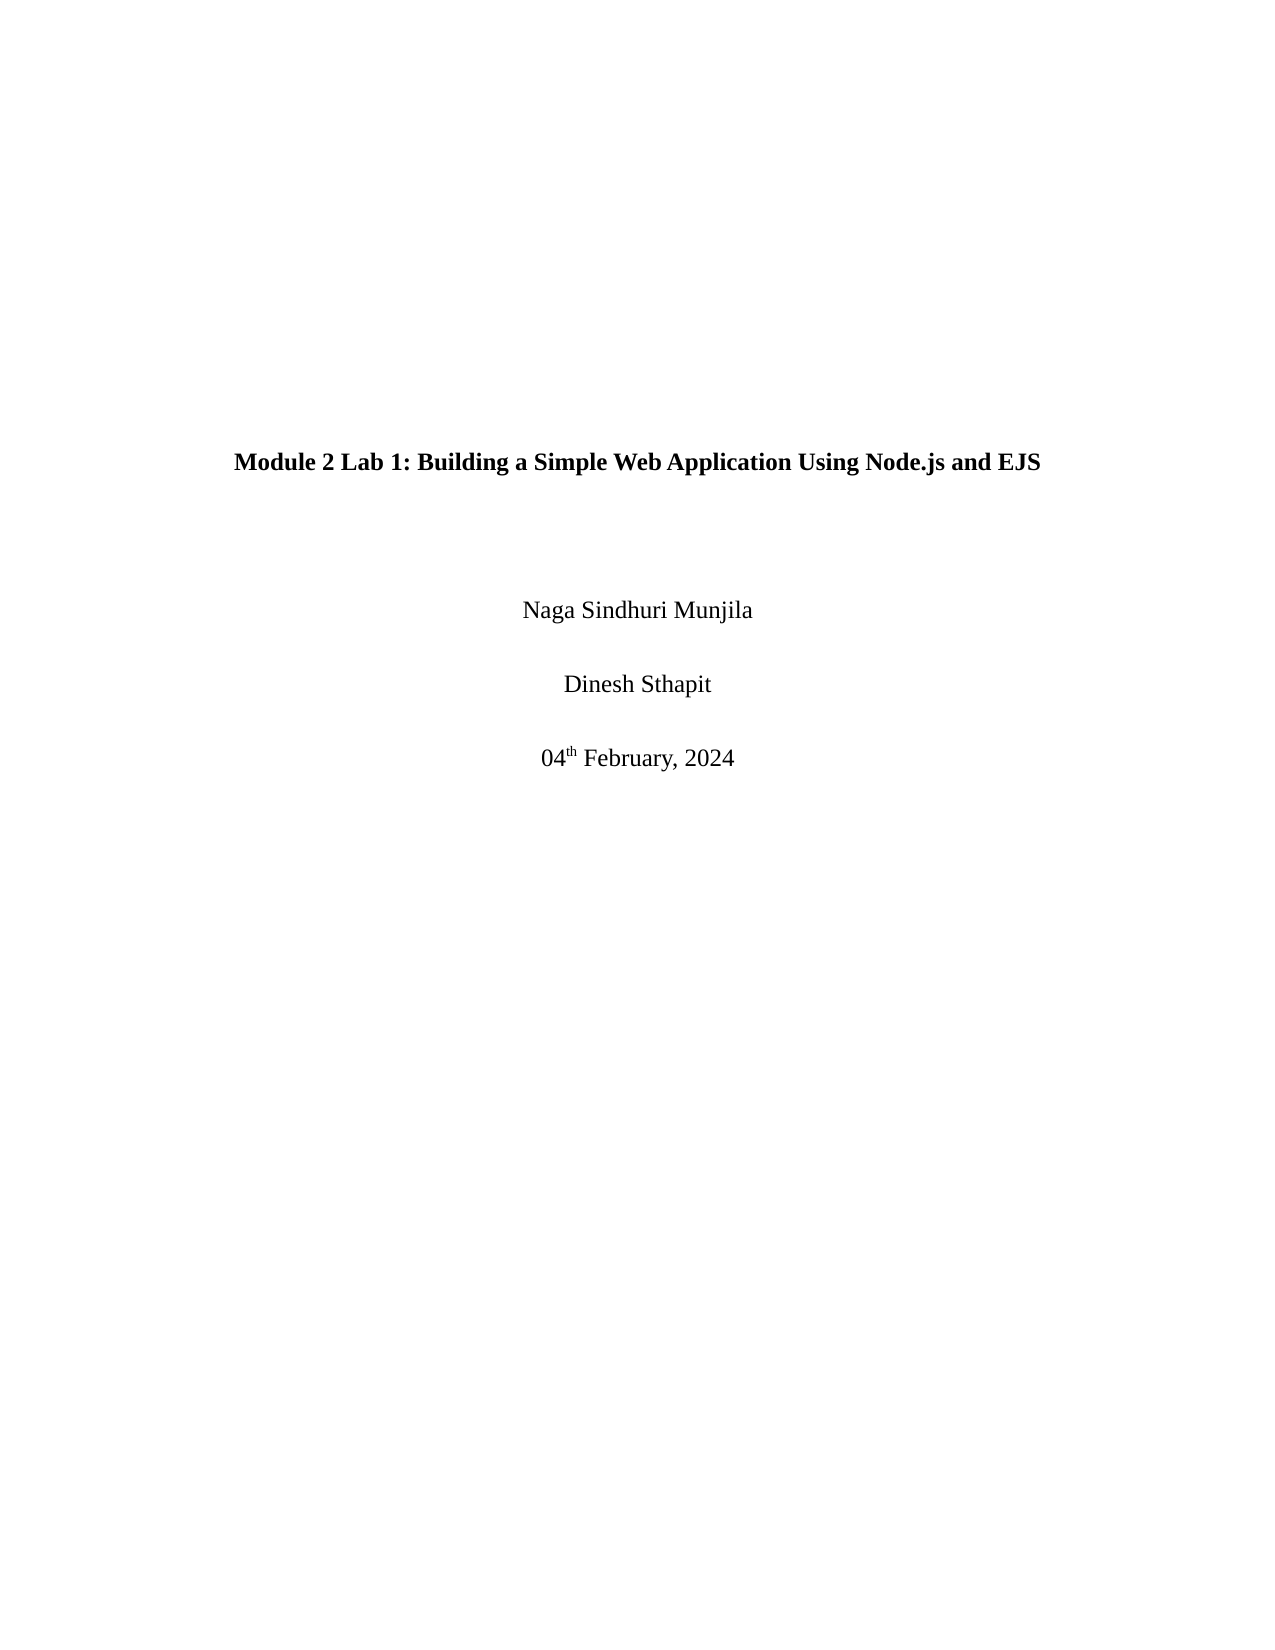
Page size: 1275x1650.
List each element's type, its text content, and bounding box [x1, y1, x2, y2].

text Dinesh Sthapit [150, 669, 1125, 698]
text Module 2 Lab 1: Building a Simple Web Application Using Node.js and EJS [150, 447, 1125, 475]
text Naga Sindhuri Munjila [150, 595, 1125, 624]
text 04th February, 2024 [150, 743, 1125, 772]
